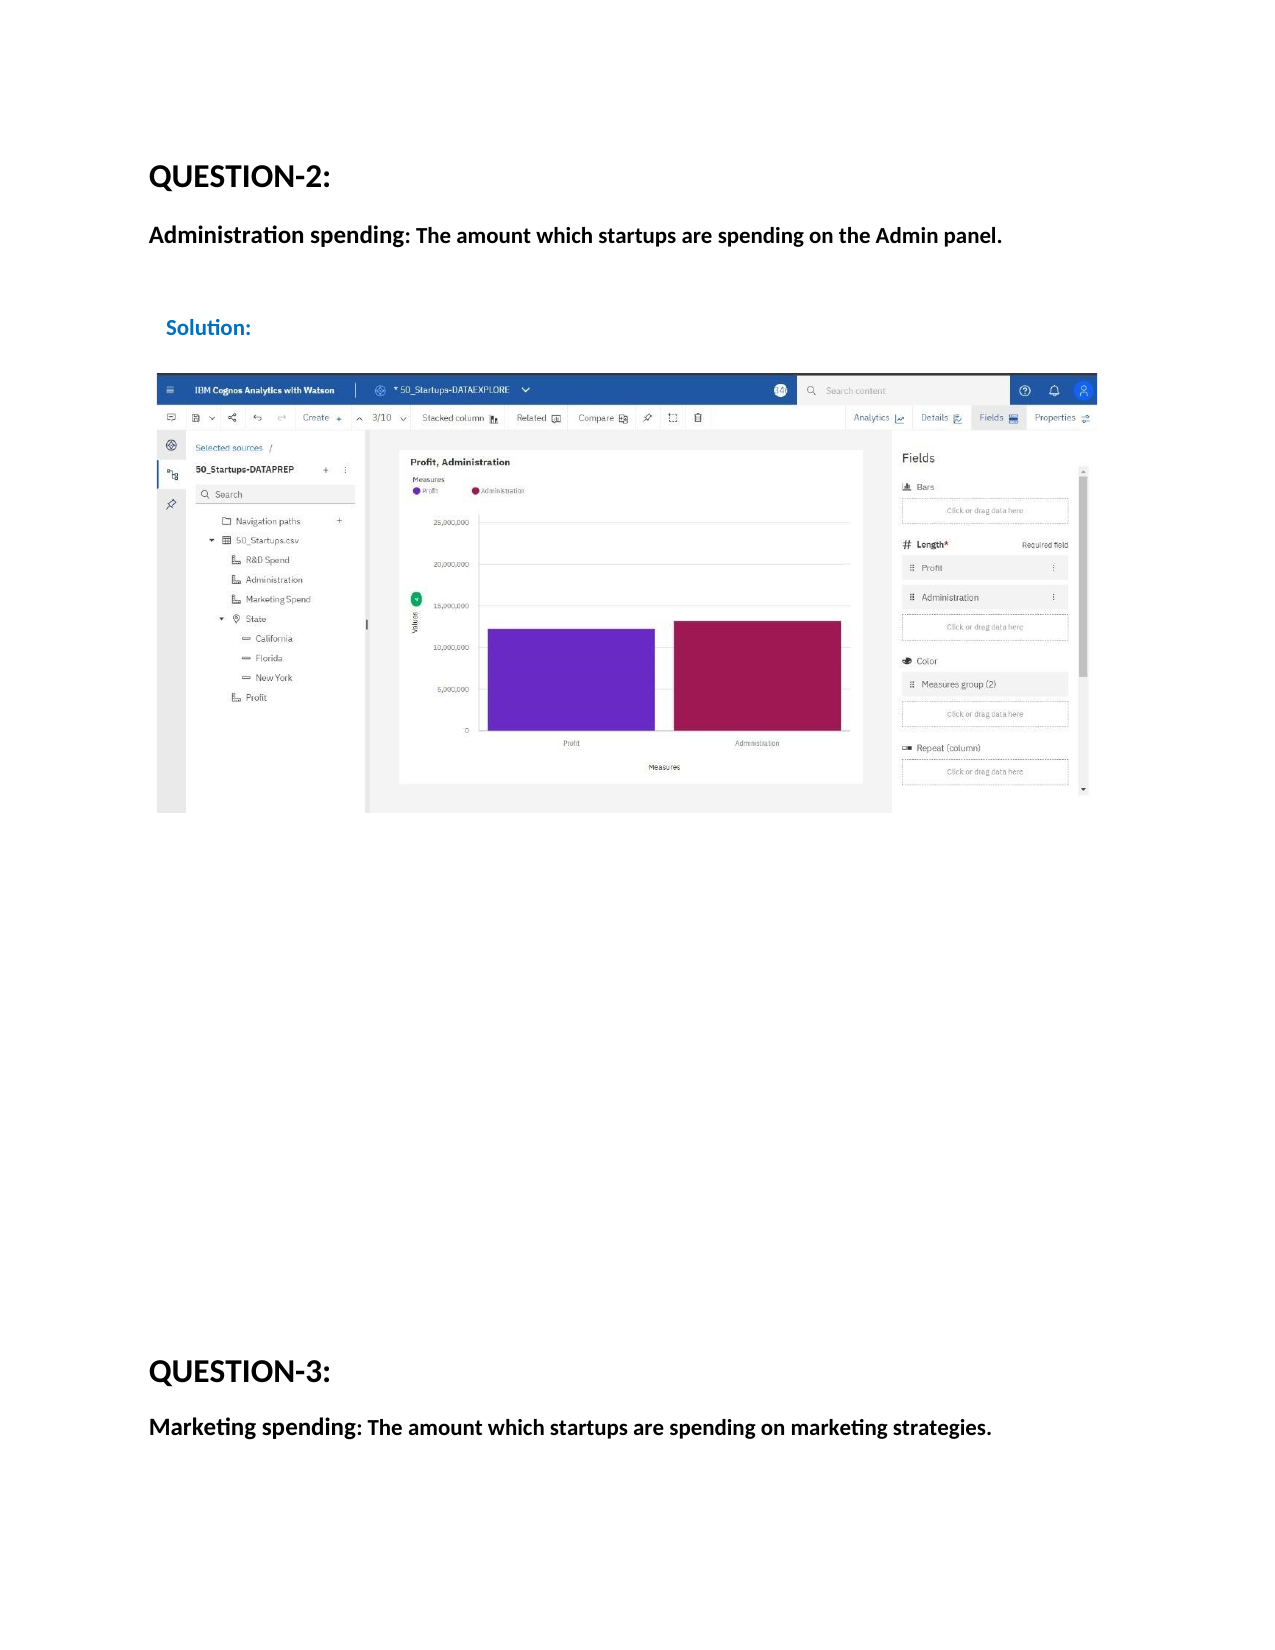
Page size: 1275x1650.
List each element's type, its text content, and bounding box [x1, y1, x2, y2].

text Administration spending: The amount which startups are spending on the Admin panel. [148, 219, 1103, 249]
text Solution: [166, 313, 1103, 341]
picture [156, 373, 1098, 813]
text QUESTION-3: [148, 1350, 1103, 1391]
text Marketing spending: The amount which startups are spending on marketing strategies. [148, 1411, 1103, 1442]
text QUESTION-2: [148, 154, 1103, 195]
